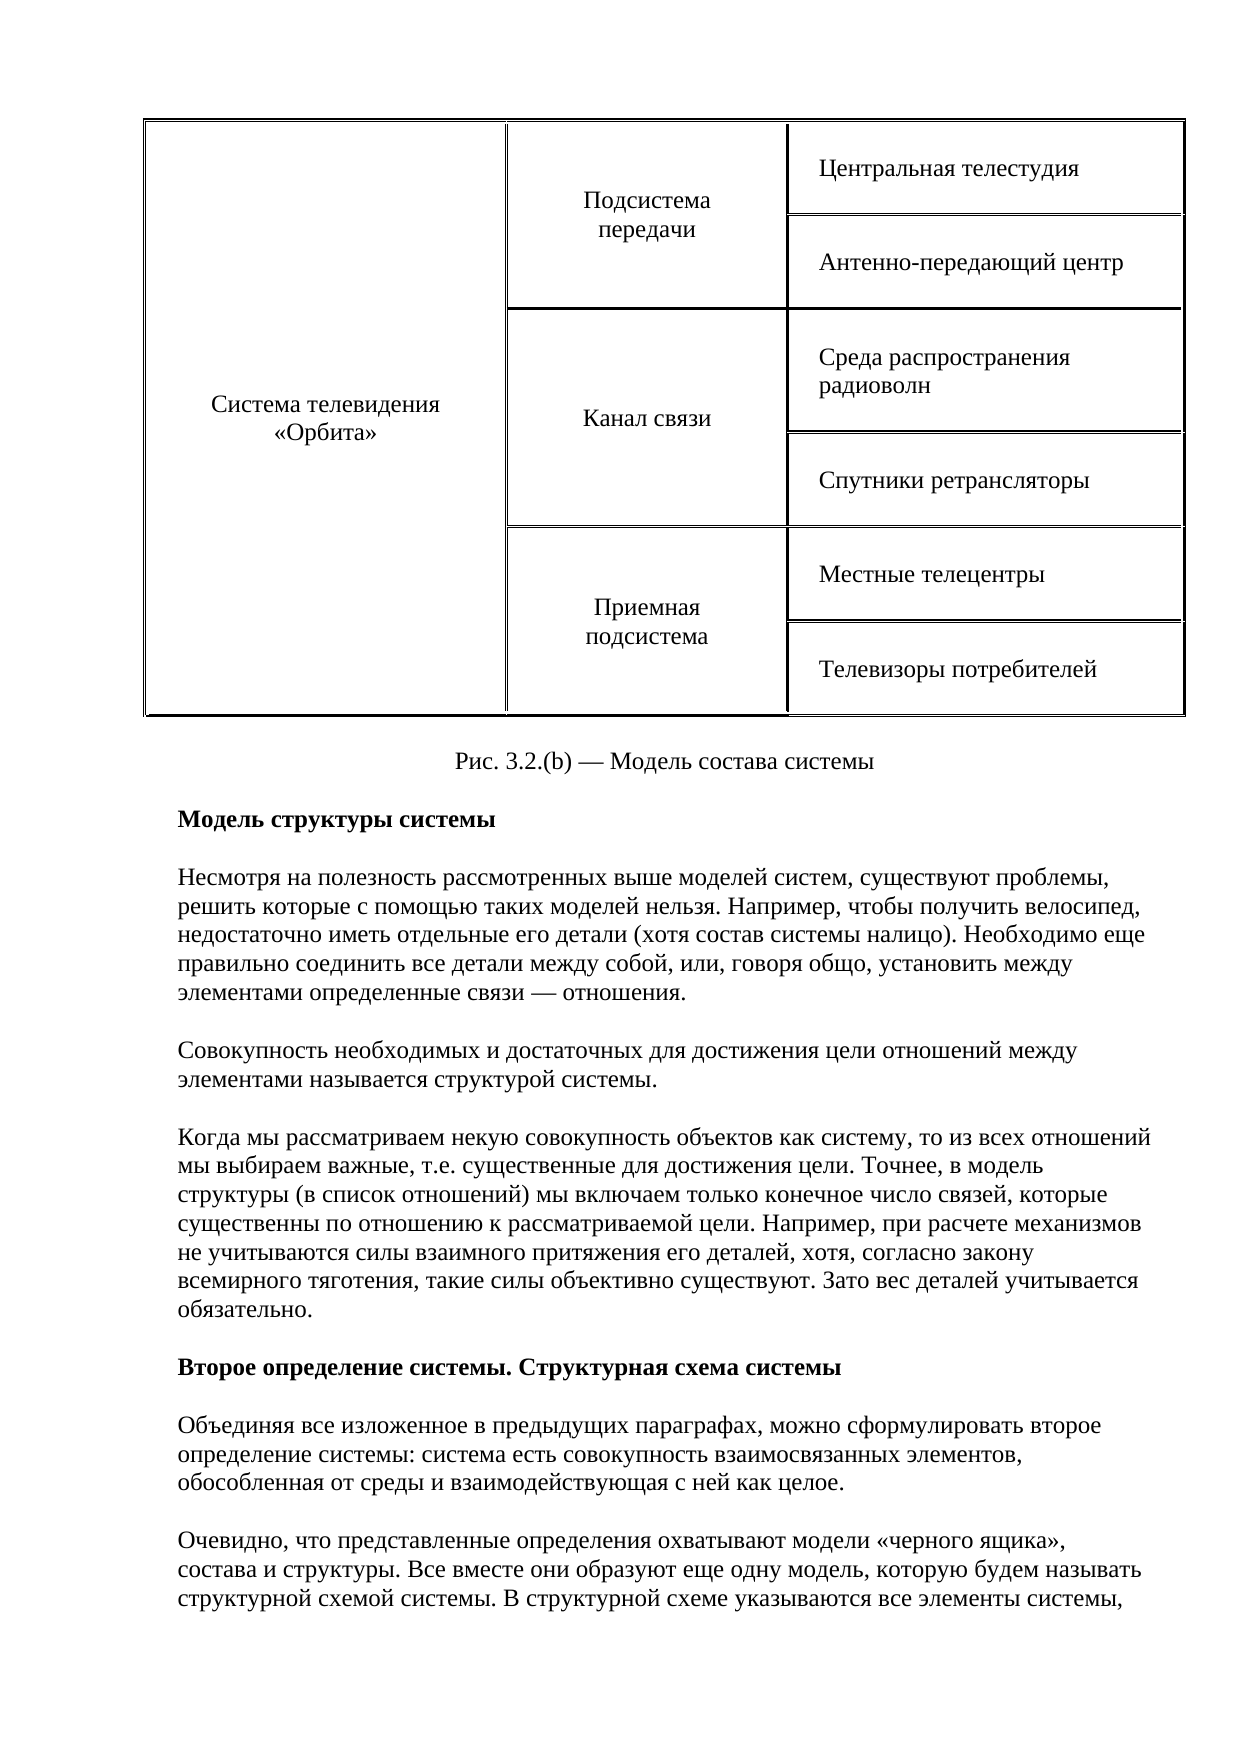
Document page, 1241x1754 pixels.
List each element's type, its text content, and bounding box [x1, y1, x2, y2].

text Модель структуры системы [177, 804, 1152, 833]
text Второе определение системы. Структурная схема системы [177, 1352, 1152, 1381]
table_cell Канал связи [508, 310, 786, 525]
table_cell Система телевидения «Орбита» [146, 122, 506, 714]
table_cell Телевизоры потребителей [787, 619, 1184, 714]
table_cell Местные телецентры [787, 525, 1184, 619]
text Когда мы рассматриваем некую совокупность объектов как систему, то из всех отношений мы выбираем важные, т.е. существенные для достижения цели. Точнее, в модель структуры (в список отношений) мы включаем только конечное число связей, которые существенны по отношению к рассматриваемой цели. Например, при расчете механизмов не учитываются силы взаимного притяжения его деталей, хотя, согласно закону всемирного тяготения, такие силы объективно существуют. Зато вес деталей учитывается обязательно. [177, 1122, 1152, 1323]
table_cell Среда распространения радиоволн [789, 307, 1183, 430]
text Объединяя все изложенное в предыдущих параграфах, можно сформулировать второе определение системы: система есть совокупность взаимосвязанных элементов, обособленная от среды и взаимодействующая с ней как целое. [177, 1410, 1152, 1496]
table_cell Центральная телестудия [787, 122, 1183, 213]
text Несмотря на полезность рассмотренных выше моделей систем, существуют проблемы, решить которые с помощью таких моделей нельзя. Например, чтобы получить велосипед, недостаточно иметь отдельные его детали (хотя состав системы налицо). Необходимо еще правильно соединить все детали между собой, или, говоря общо, установить между элементами определенные связи — отношения. [177, 862, 1152, 1006]
text Рис. 3.2.(b) — Модель состава системы [177, 746, 1152, 775]
table_cell Приемная подсистема [506, 528, 787, 714]
table_cell Антенно-передающий центр [787, 213, 1184, 307]
text Совокупность необходимых и достаточных для достижения цели отношений между элементами называется структурой системы. [177, 1035, 1152, 1092]
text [177, 1525, 1152, 1612]
table_cell Спутники ретрансляторы [789, 430, 1184, 525]
table_cell Подсистема передачи [506, 122, 787, 307]
